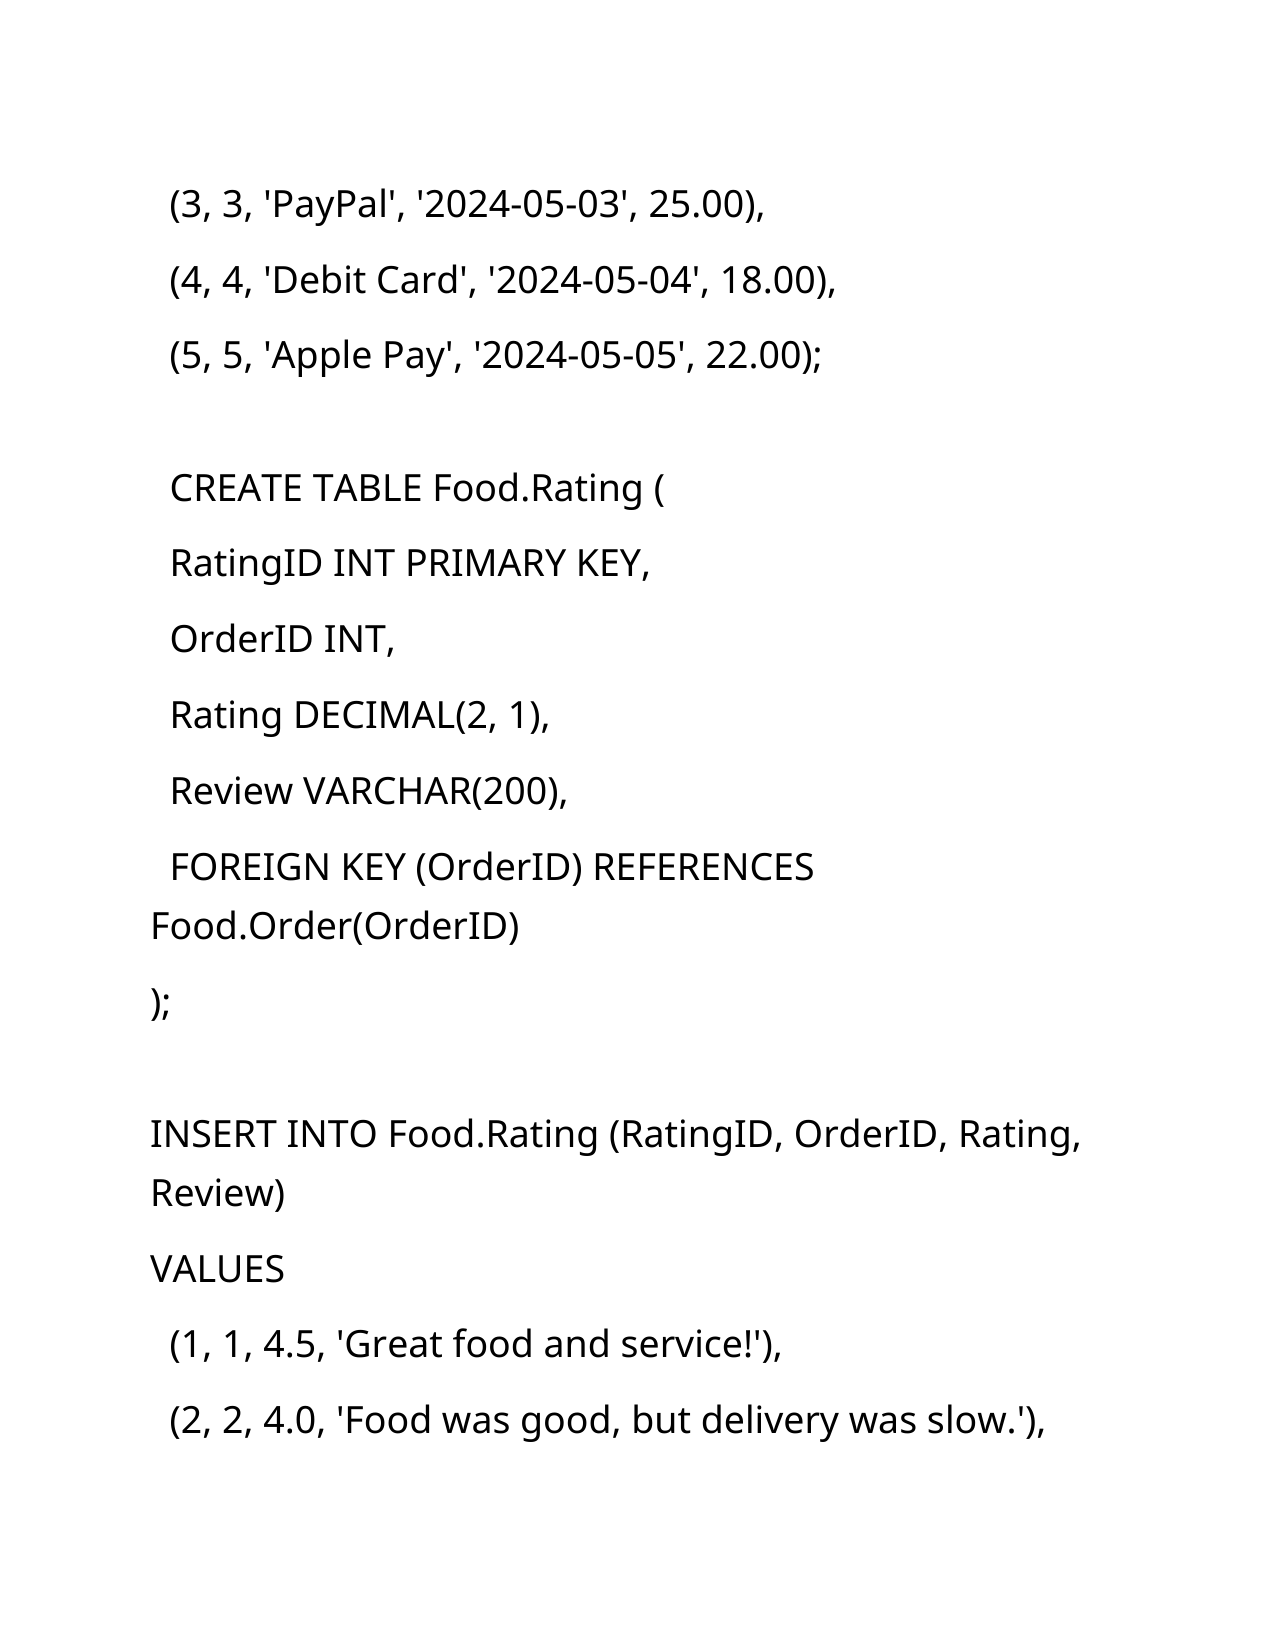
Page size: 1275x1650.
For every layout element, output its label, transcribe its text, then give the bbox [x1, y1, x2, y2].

text (5, 5, 'Apple Pay', '2024-05-05', 22.00); [150, 329, 1125, 380]
text ); [150, 975, 1125, 1026]
text RatingID INT PRIMARY KEY, [150, 537, 1125, 588]
text (1, 1, 4.5, 'Great food and service!'), [150, 1318, 1125, 1369]
text OrderID INT, [150, 612, 1125, 663]
text Rating DECIMAL(2, 1), [150, 688, 1125, 739]
text (3, 3, 'PayPal', '2024-05-03', 25.00), [150, 177, 1125, 228]
text (4, 4, 'Debit Card', '2024-05-04', 18.00), [150, 253, 1125, 304]
text (2, 2, 4.0, 'Food was good, but delivery was slow.'), [150, 1394, 1125, 1445]
text FOREIGN KEY (OrderID) REFERENCES Food.Order(OrderID) [150, 840, 1125, 950]
text CREATE TABLE Food.Rating ( [150, 461, 1125, 512]
text INSERT INTO Food.Rating (RatingID, OrderID, Rating, Review) [150, 1107, 1125, 1217]
text Review VARCHAR(200), [150, 764, 1125, 815]
text VALUES [150, 1242, 1125, 1293]
